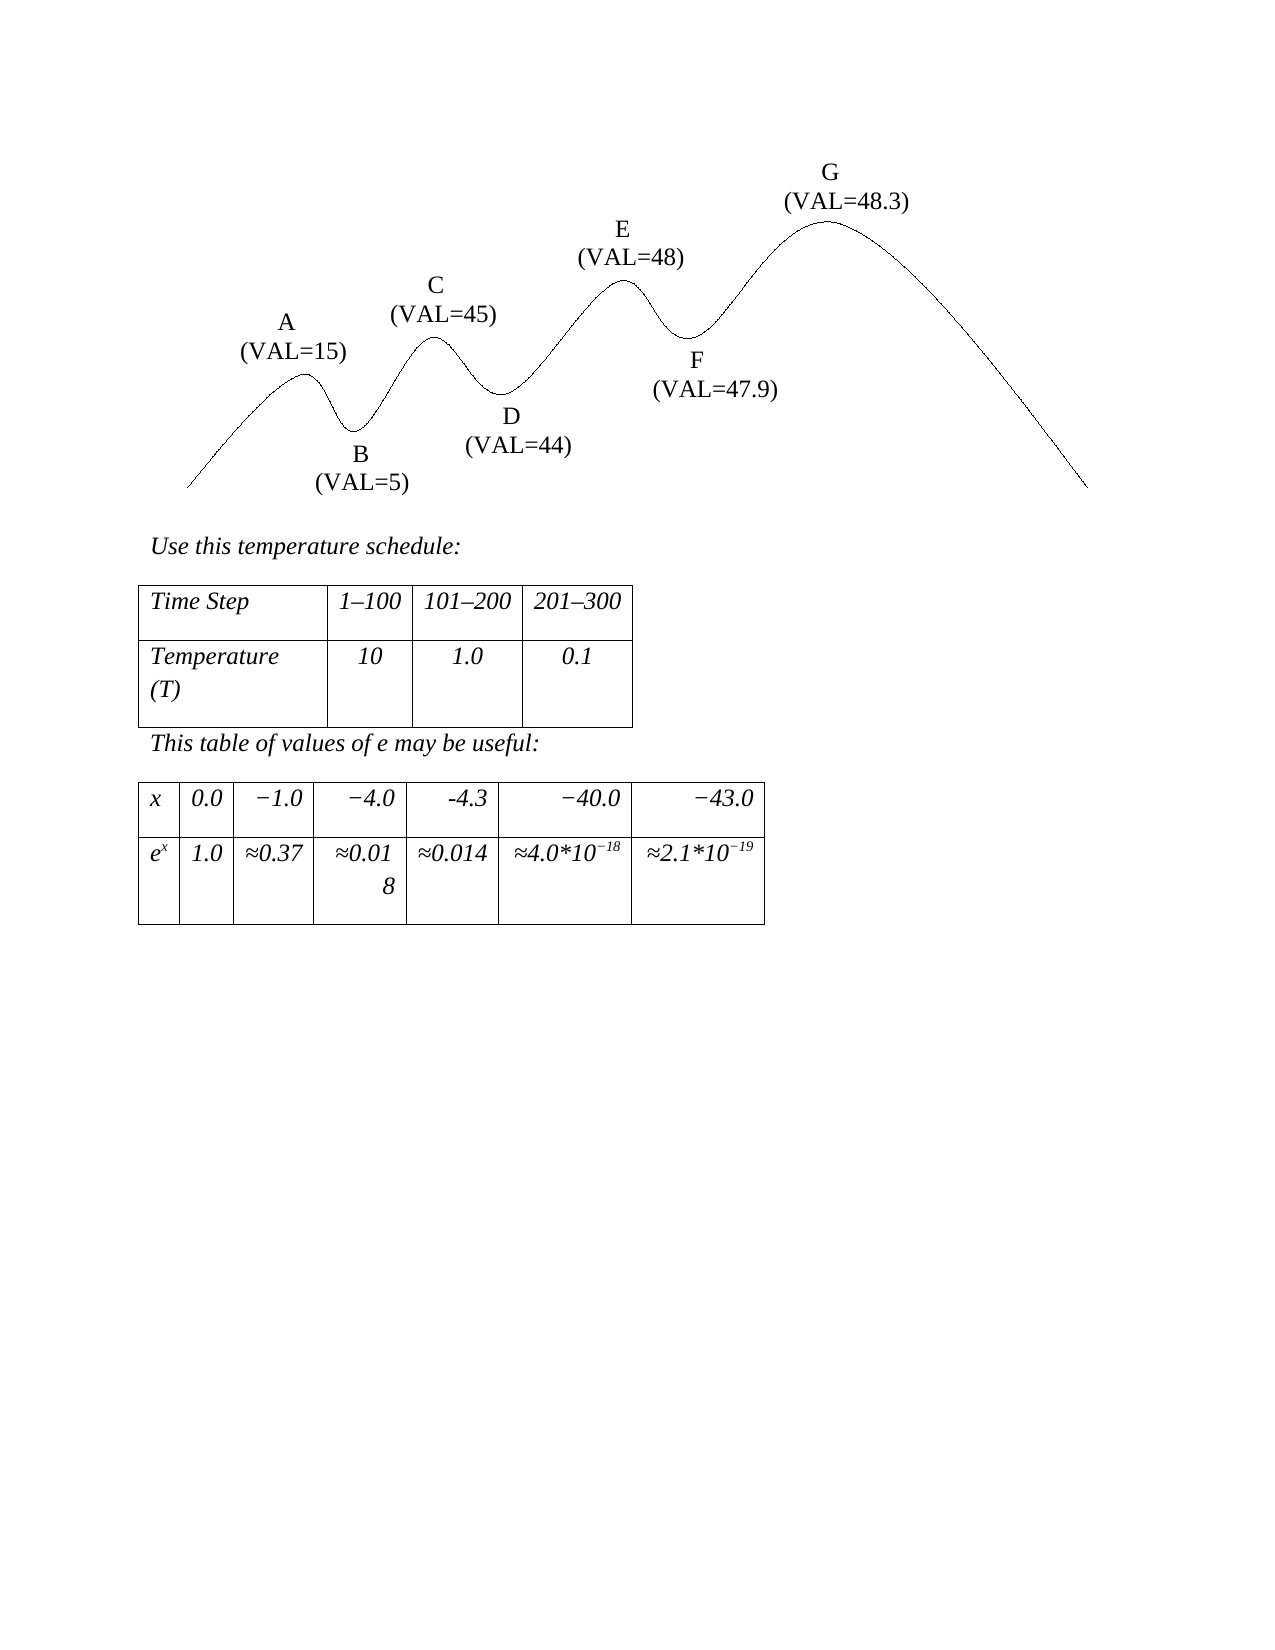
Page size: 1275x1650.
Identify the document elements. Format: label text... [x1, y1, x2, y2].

table_cell ≈0.014 [407, 838, 498, 924]
table_cell 1.0 [180, 838, 233, 924]
table_header 101–200 [413, 586, 522, 640]
table_header 1–100 [328, 586, 412, 640]
table_cell ex [139, 838, 179, 924]
table_cell Temperature (T) [139, 641, 327, 727]
table_cell 10 [328, 641, 412, 727]
table_header −43.0 [632, 783, 764, 837]
table_header x [139, 783, 179, 837]
table_header -4.3 [407, 783, 498, 837]
table_cell 0.1 [523, 641, 632, 727]
table_cell ≈0.37 [234, 838, 313, 924]
text This table of values of e may be useful: [150, 728, 1125, 757]
table_cell ≈2.1*10−19 [632, 838, 764, 924]
table_header −1.0 [234, 783, 313, 837]
table_header −40.0 [499, 783, 631, 837]
text Use this temperature schedule: [150, 531, 1125, 560]
table_header 201–300 [523, 586, 632, 640]
table_cell 1.0 [413, 641, 522, 727]
table_header −4.0 [314, 783, 406, 837]
table_cell ≈4.0*10−18 [499, 838, 631, 924]
table_header 0.0 [180, 783, 233, 837]
table_cell ≈0.018 [314, 838, 406, 924]
table_header Time Step [139, 586, 327, 640]
